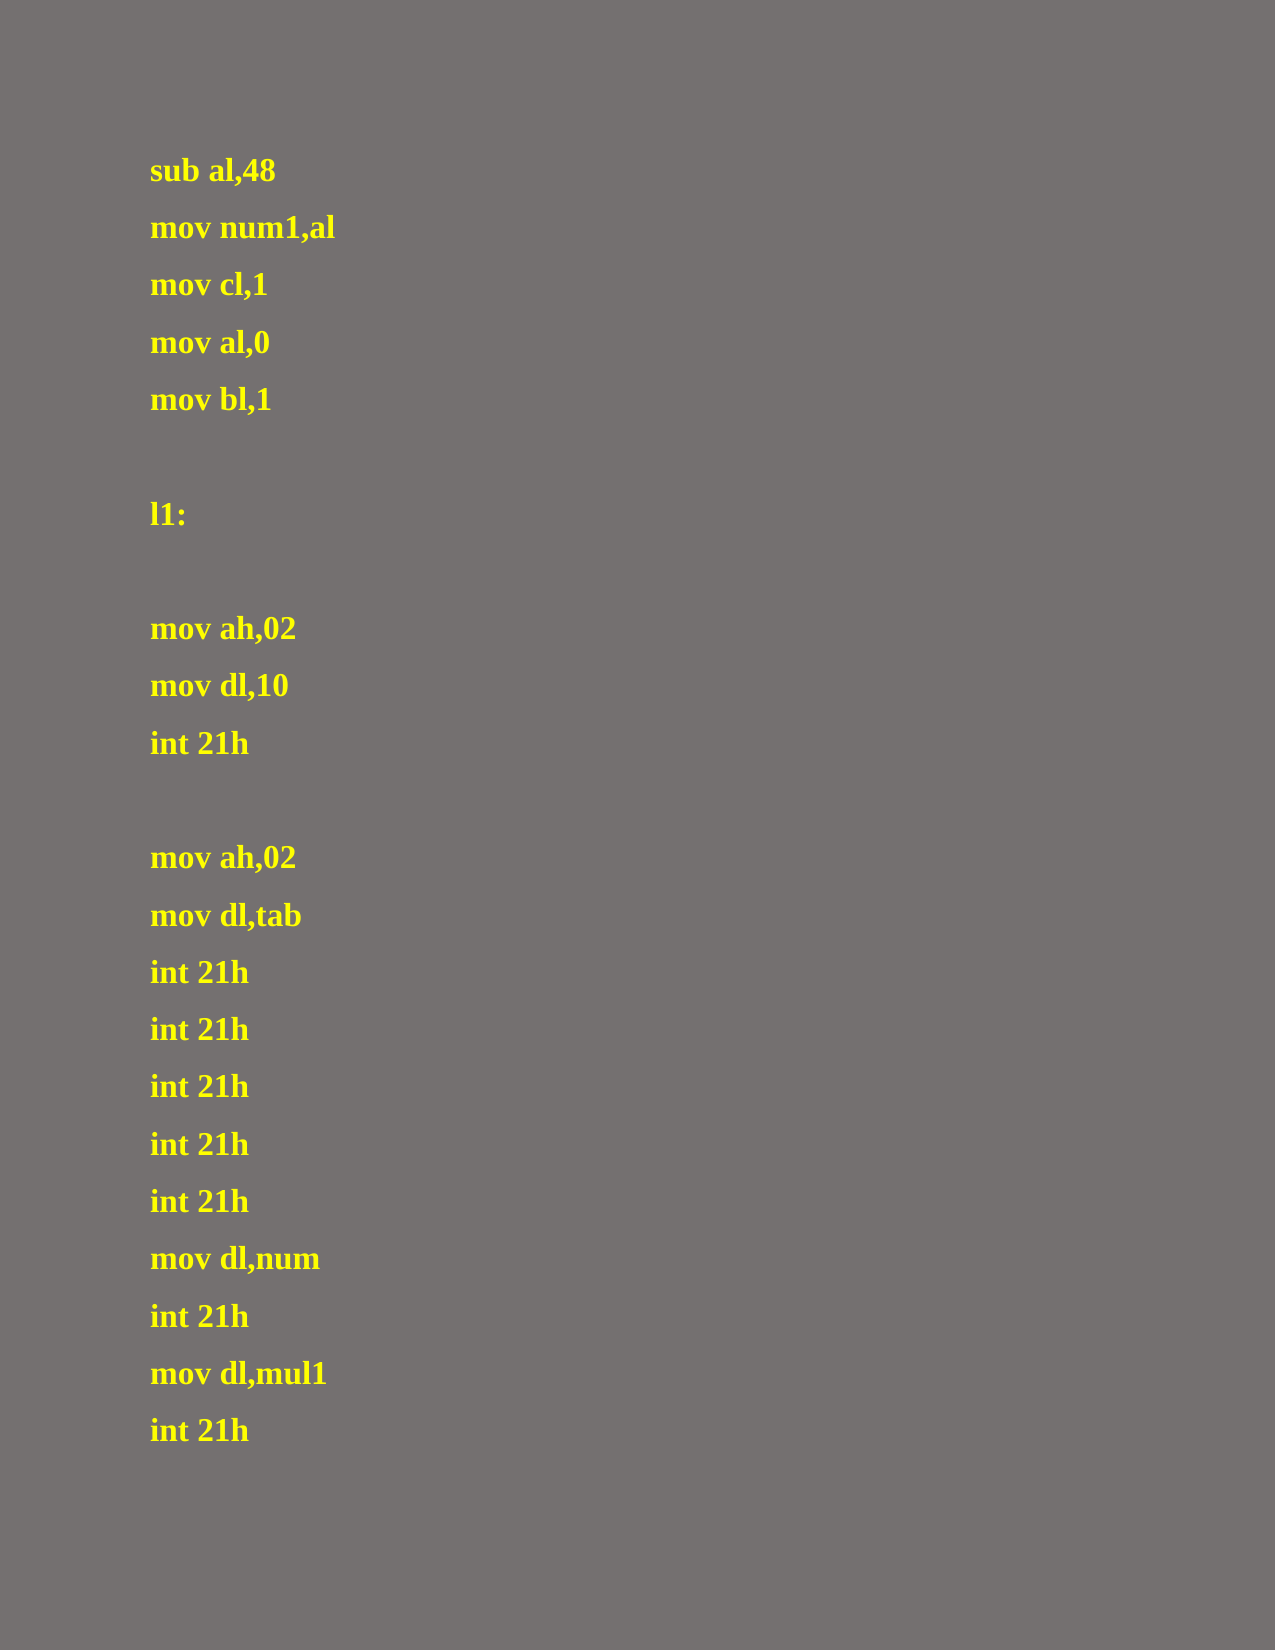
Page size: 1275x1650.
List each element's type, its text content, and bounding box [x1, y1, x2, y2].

text mov bl,1 [150, 379, 1125, 417]
text mov dl,tab [150, 895, 1125, 933]
text l1: [150, 494, 1125, 532]
text int 21h [150, 1067, 1125, 1105]
text mov cl,1 [150, 264, 1125, 303]
text int 21h [150, 723, 1125, 761]
text int 21h [150, 1410, 1125, 1449]
text int 21h [150, 1124, 1125, 1162]
text mov al,0 [150, 322, 1125, 360]
text int 21h [150, 1181, 1125, 1219]
text mov num1,al [150, 207, 1125, 246]
text int 21h [150, 1296, 1125, 1334]
text sub al,48 [150, 150, 1125, 188]
text mov dl,10 [150, 666, 1125, 704]
text mov dl,mul1 [150, 1353, 1125, 1391]
text mov dl,num [150, 1238, 1125, 1277]
text int 21h [150, 952, 1125, 990]
text mov ah,02 [150, 608, 1125, 647]
text mov ah,02 [150, 837, 1125, 876]
text int 21h [150, 1009, 1125, 1048]
